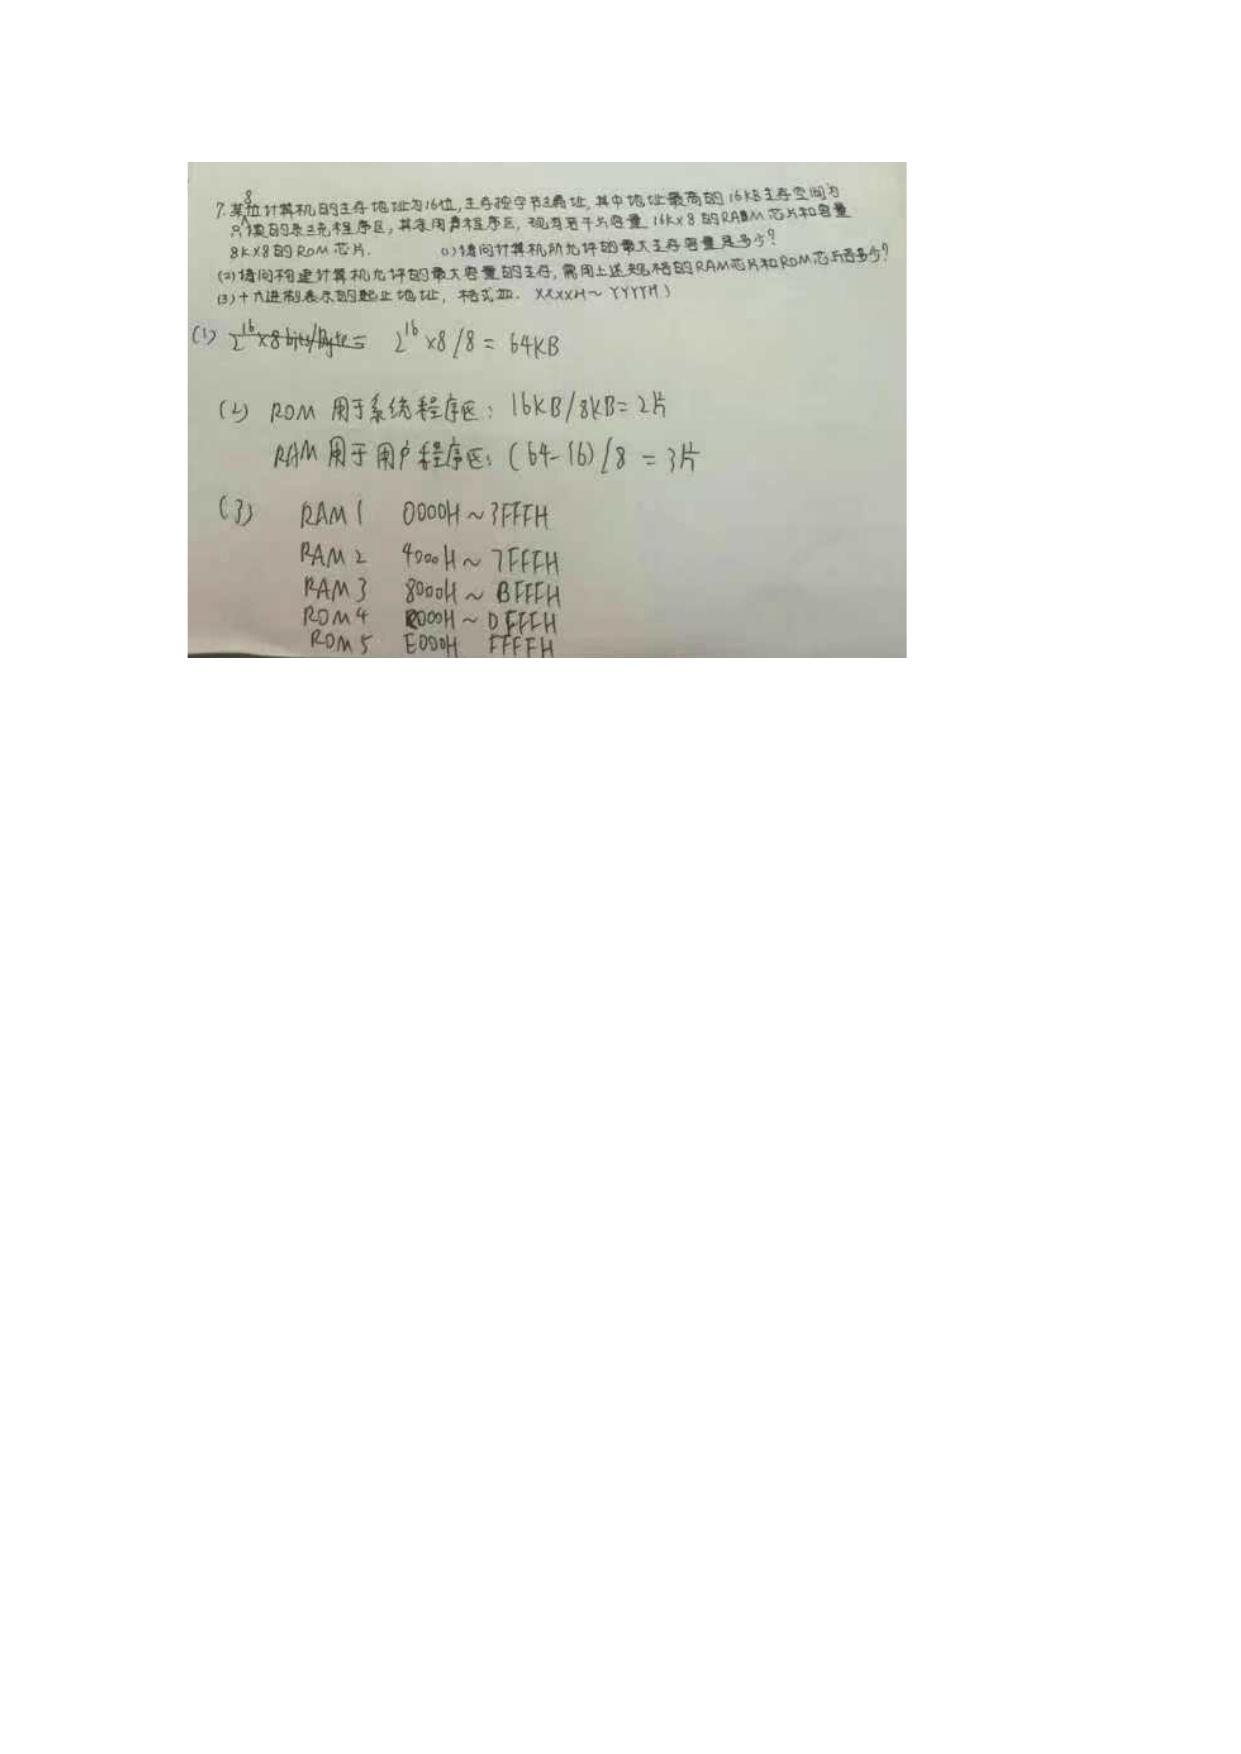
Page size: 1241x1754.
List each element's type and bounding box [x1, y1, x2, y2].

picture [187, 162, 907, 658]
